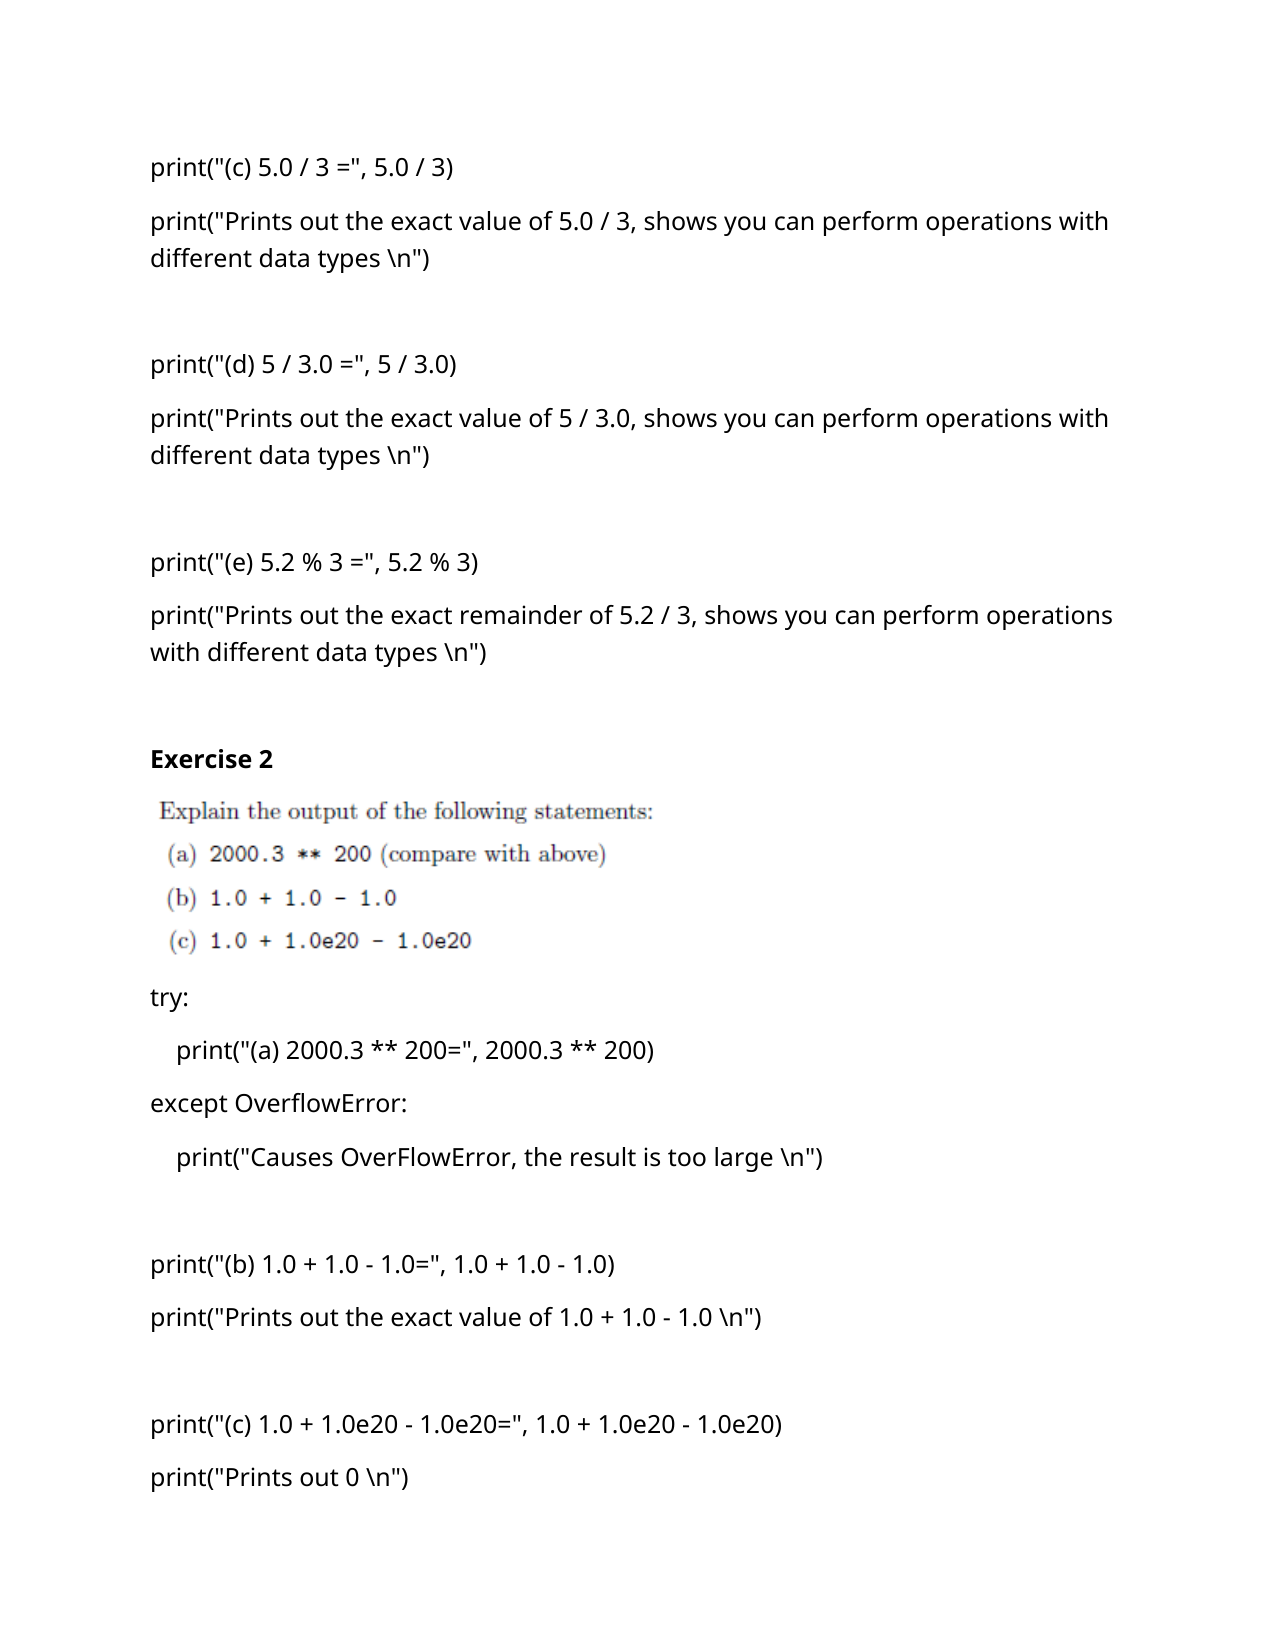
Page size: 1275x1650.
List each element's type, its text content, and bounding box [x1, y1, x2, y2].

text print("(a) 2000.3 ** 200=", 2000.3 ** 200) [150, 1033, 1125, 1067]
text print("Prints out the exact value of 1.0 + 1.0 - 1.0 \n") [150, 1300, 1125, 1334]
text print("(b) 1.0 + 1.0 - 1.0=", 1.0 + 1.0 - 1.0) [150, 1246, 1125, 1280]
text print("(c) 1.0 + 1.0e20 - 1.0e20=", 1.0 + 1.0e20 - 1.0e20) [150, 1407, 1125, 1441]
text print("(e) 5.2 % 3 =", 5.2 % 3) [150, 544, 1125, 578]
text except OverflowError: [150, 1086, 1125, 1120]
text print("Prints out the exact value of 5.0 / 3, shows you can perform operations with different data types \n") [150, 203, 1125, 274]
text print("Causes OverFlowError, the result is too large \n") [150, 1139, 1125, 1173]
text print("(d) 5 / 3.0 =", 5 / 3.0) [150, 347, 1125, 381]
text print("Prints out 0 \n") [150, 1460, 1125, 1494]
text print("(c) 5.0 / 3 =", 5.0 / 3) [150, 150, 1125, 184]
text try: [150, 979, 1125, 1013]
text Exercise 2 [150, 741, 1125, 775]
picture [150, 794, 697, 961]
text print("Prints out the exact remainder of 5.2 / 3, shows you can perform operations with different data types \n") [150, 598, 1125, 668]
text print("Prints out the exact value of 5 / 3.0, shows you can perform operations with different data types \n") [150, 401, 1125, 471]
